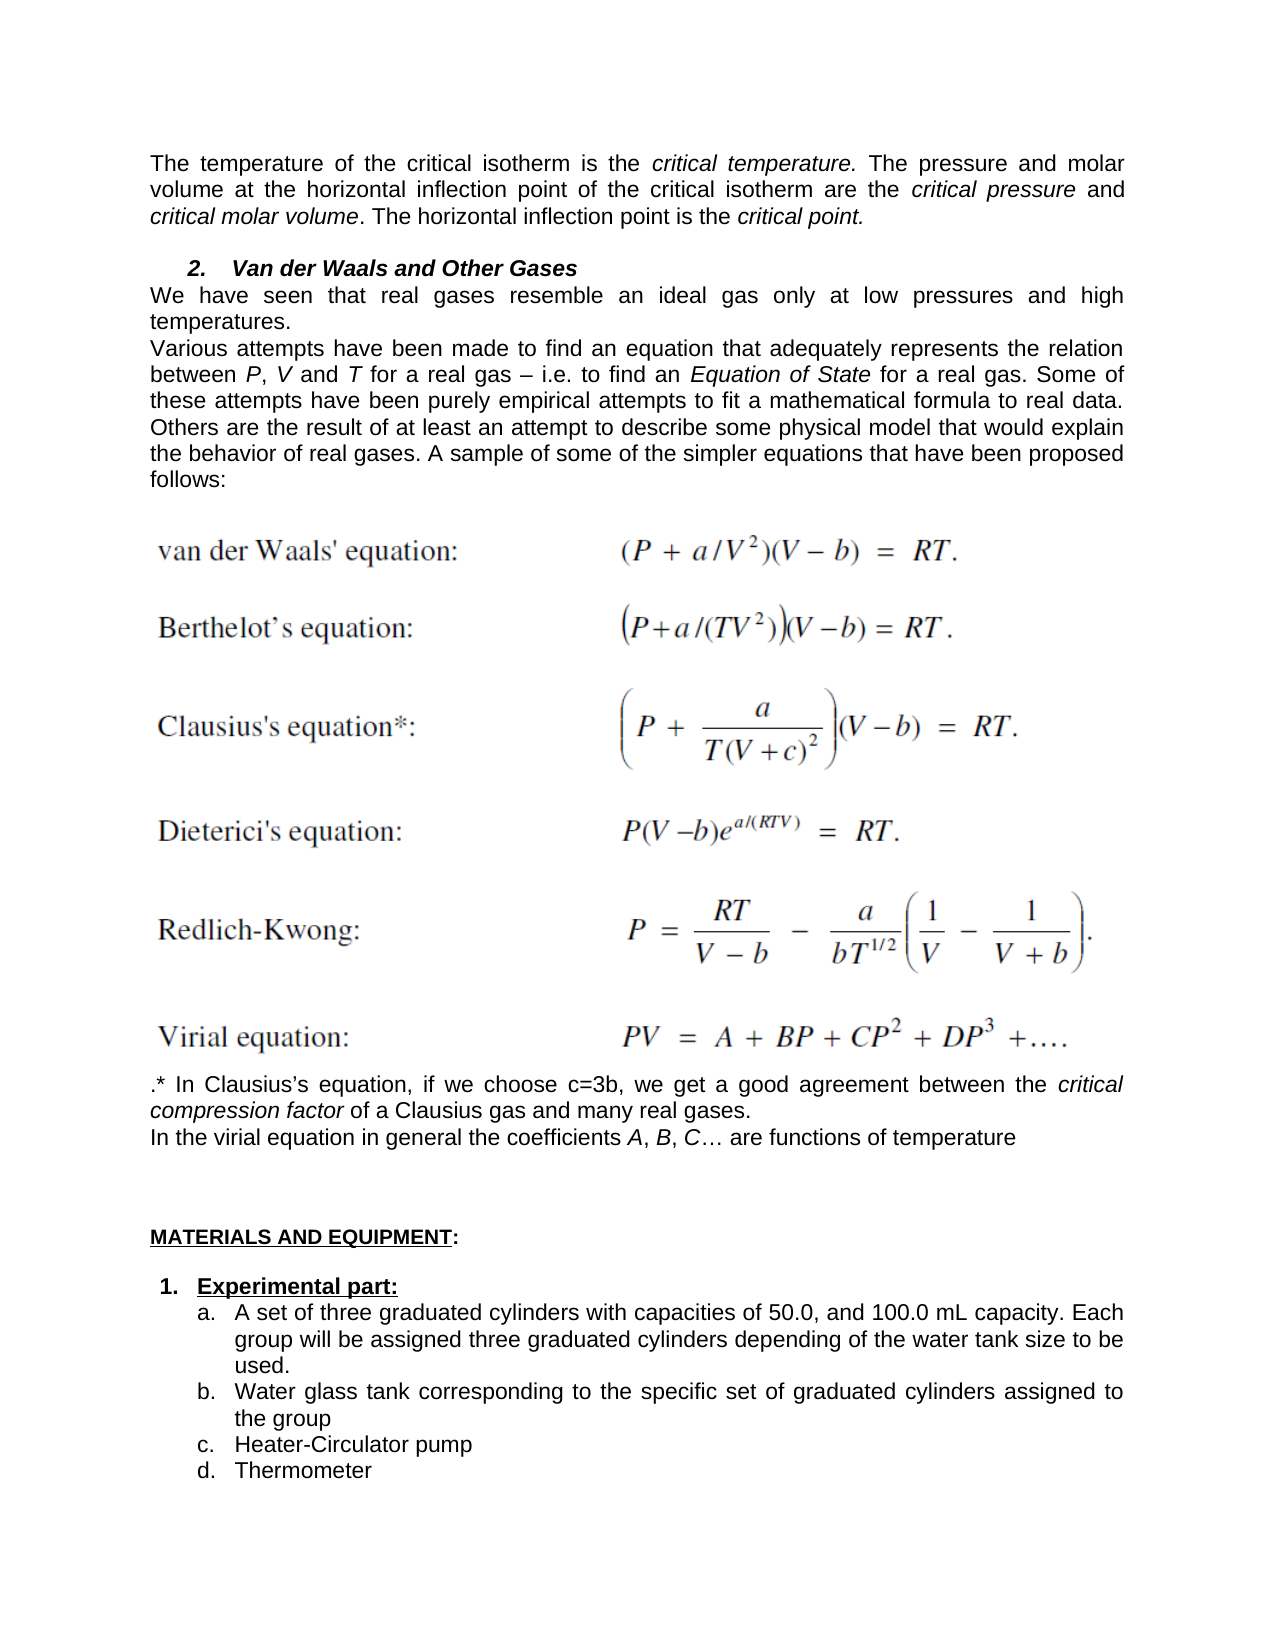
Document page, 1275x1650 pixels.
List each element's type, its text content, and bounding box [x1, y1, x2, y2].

list Heater-Circulator pump [197, 1431, 1125, 1457]
text Various attempts have been made to find an equation that adequately represents the relation between P, V and T for a real gas – i.e. to find an Equation of State for a real gas. Some of these attempts have been purely empirical attempts to fit a mathematical formula to real data. Others are the result of at least an attempt to describe some physical model that would explain the behavior of real gases. A sample of some of the simpler equations that have been proposed follows: [150, 334, 1125, 493]
list Experimental part: [159, 1273, 1125, 1299]
text In the virial equation in general the coefficients A, B, C… are functions of temperature [150, 1123, 1125, 1150]
text MATERIALS AND EQUIPMENT: [150, 1224, 1125, 1248]
list Water glass tank corresponding to the specific set of graduated cylinders assigned to the group [197, 1378, 1125, 1431]
list Thermometer [197, 1457, 1125, 1484]
list A set of three graduated cylinders with capacities of 50.0, and 100.0 mL capacity. Each group will be assigned three graduated cylinders depending of the water tank size to be used. [197, 1299, 1125, 1378]
text .* In Clausius’s equation, if we choose c=3b, we get a good agreement between the critical compression factor of a Clausius gas and many real gases. [150, 1071, 1125, 1123]
text We have seen that real gases resemble an ideal gas only at low pressures and high temperatures. [150, 282, 1125, 334]
list Van der Waals and Other Gases [187, 255, 1125, 282]
text The temperature of the critical isotherm is the critical temperature. The pressure and molar volume at the horizontal inflection point of the critical isotherm are the critical pressure and critical molar volume. The horizontal inflection point is the critical point. [150, 150, 1125, 229]
